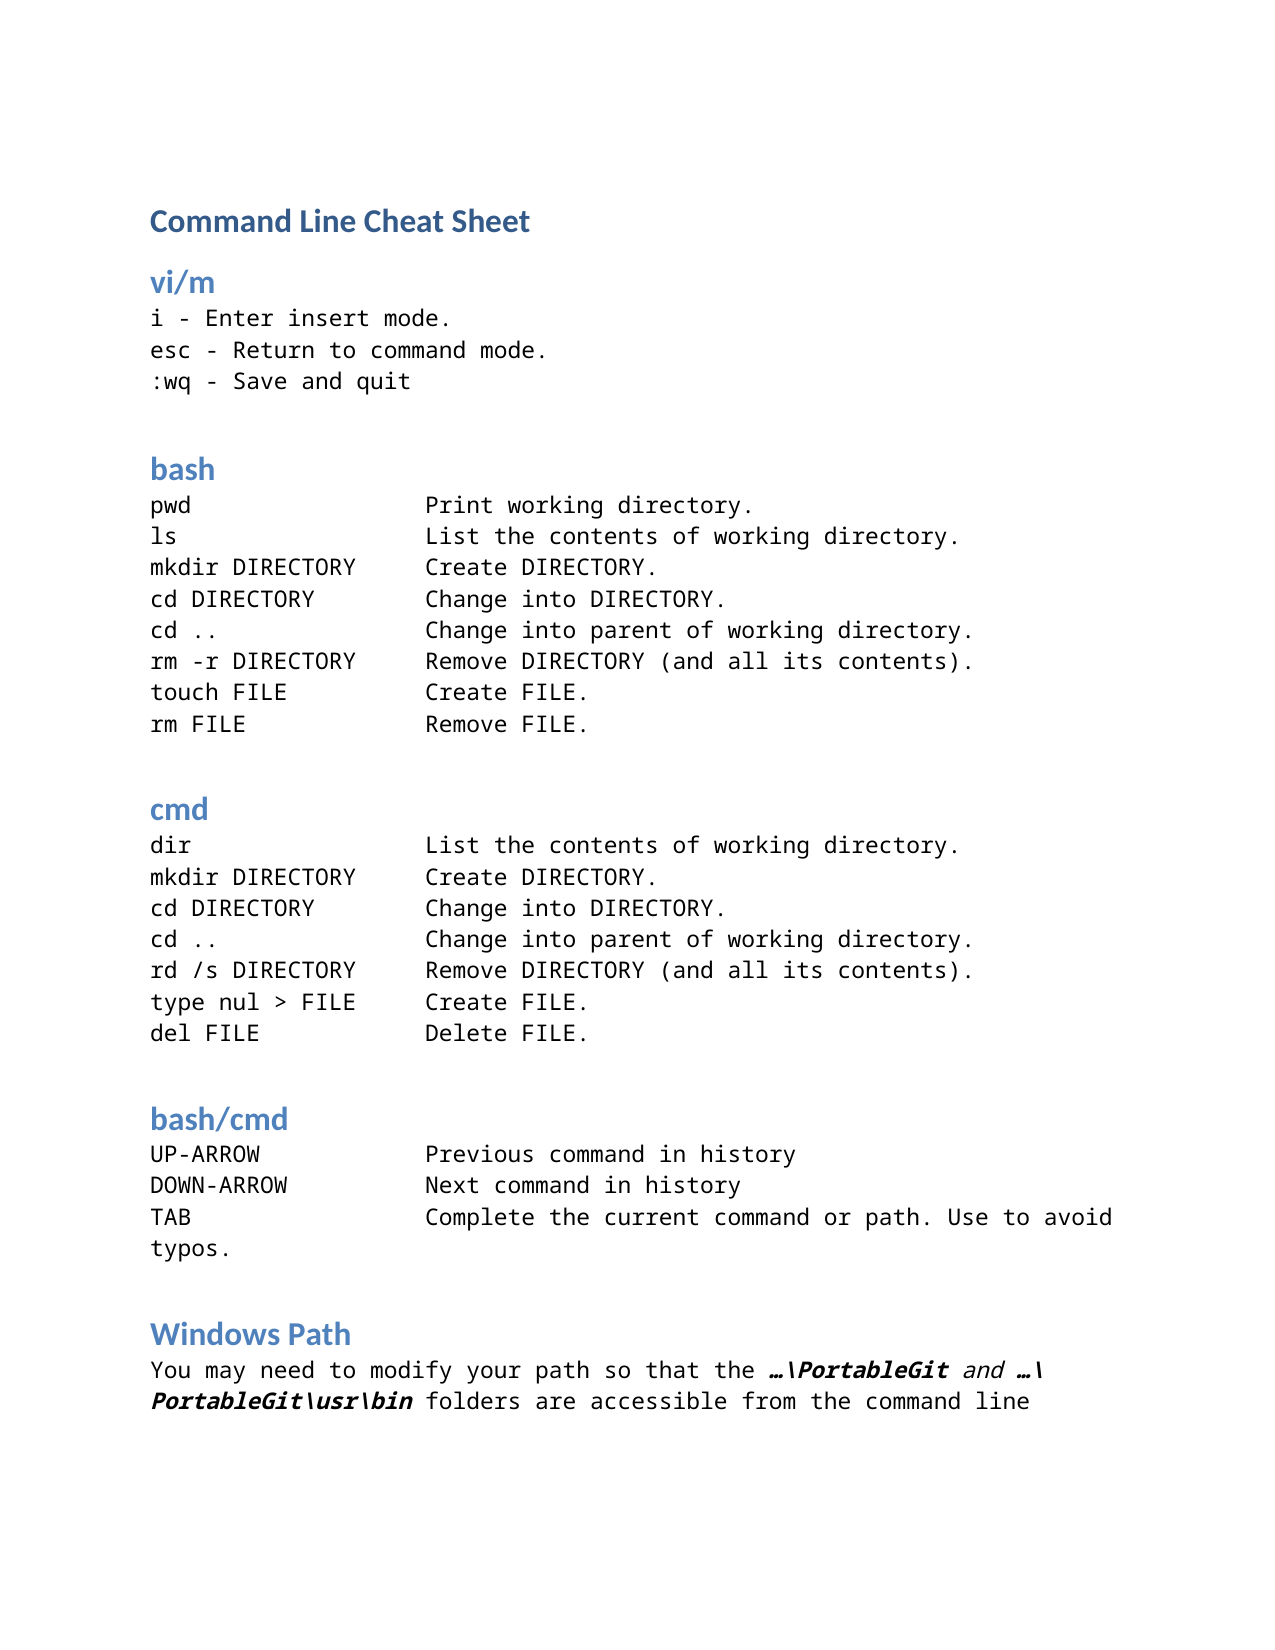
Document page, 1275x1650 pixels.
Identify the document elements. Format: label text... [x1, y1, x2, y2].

subtitle cmd [150, 788, 1125, 829]
text i - Enter insert mode. esc - Return to command mode. :wq - Save and quit [150, 302, 1125, 396]
subtitle bash [150, 448, 1125, 489]
subtitle vi/m [150, 262, 1125, 302]
text dir List the contents of working directory. [150, 829, 1125, 860]
subtitle Command Line Cheat Sheet [150, 200, 1125, 241]
text del FILE Delete FILE. [150, 1017, 1125, 1048]
text You may need to modify your path so that the …\PortableGit and …\PortableGit\usr\bin folders are accessible from the command line [150, 1353, 1125, 1416]
text rd /s DIRECTORY Remove DIRECTORY (and all its contents). [150, 954, 1125, 985]
text type nul > FILE Create FILE. [150, 985, 1125, 1017]
text Windows Path [150, 1313, 1125, 1353]
text bash/cmd UP-ARROW Previous command in history DOWN-ARROW Next command in history TAB Complete the current command or path. Use to avoid typos. [150, 1097, 1125, 1263]
text mkdir DIRECTORY Create DIRECTORY. cd DIRECTORY Change into DIRECTORY. cd .. Change into parent of working directory. [150, 860, 1125, 954]
text pwd Print working directory. ls List the contents of working directory. mkdir DIRECTORY Create DIRECTORY. cd DIRECTORY Change into DIRECTORY. cd .. Change into parent of working directory. rm -r DIRECTORY Remove DIRECTORY (and all its contents). touch FILE Create FILE. rm FILE Remove FILE. [150, 489, 1125, 768]
